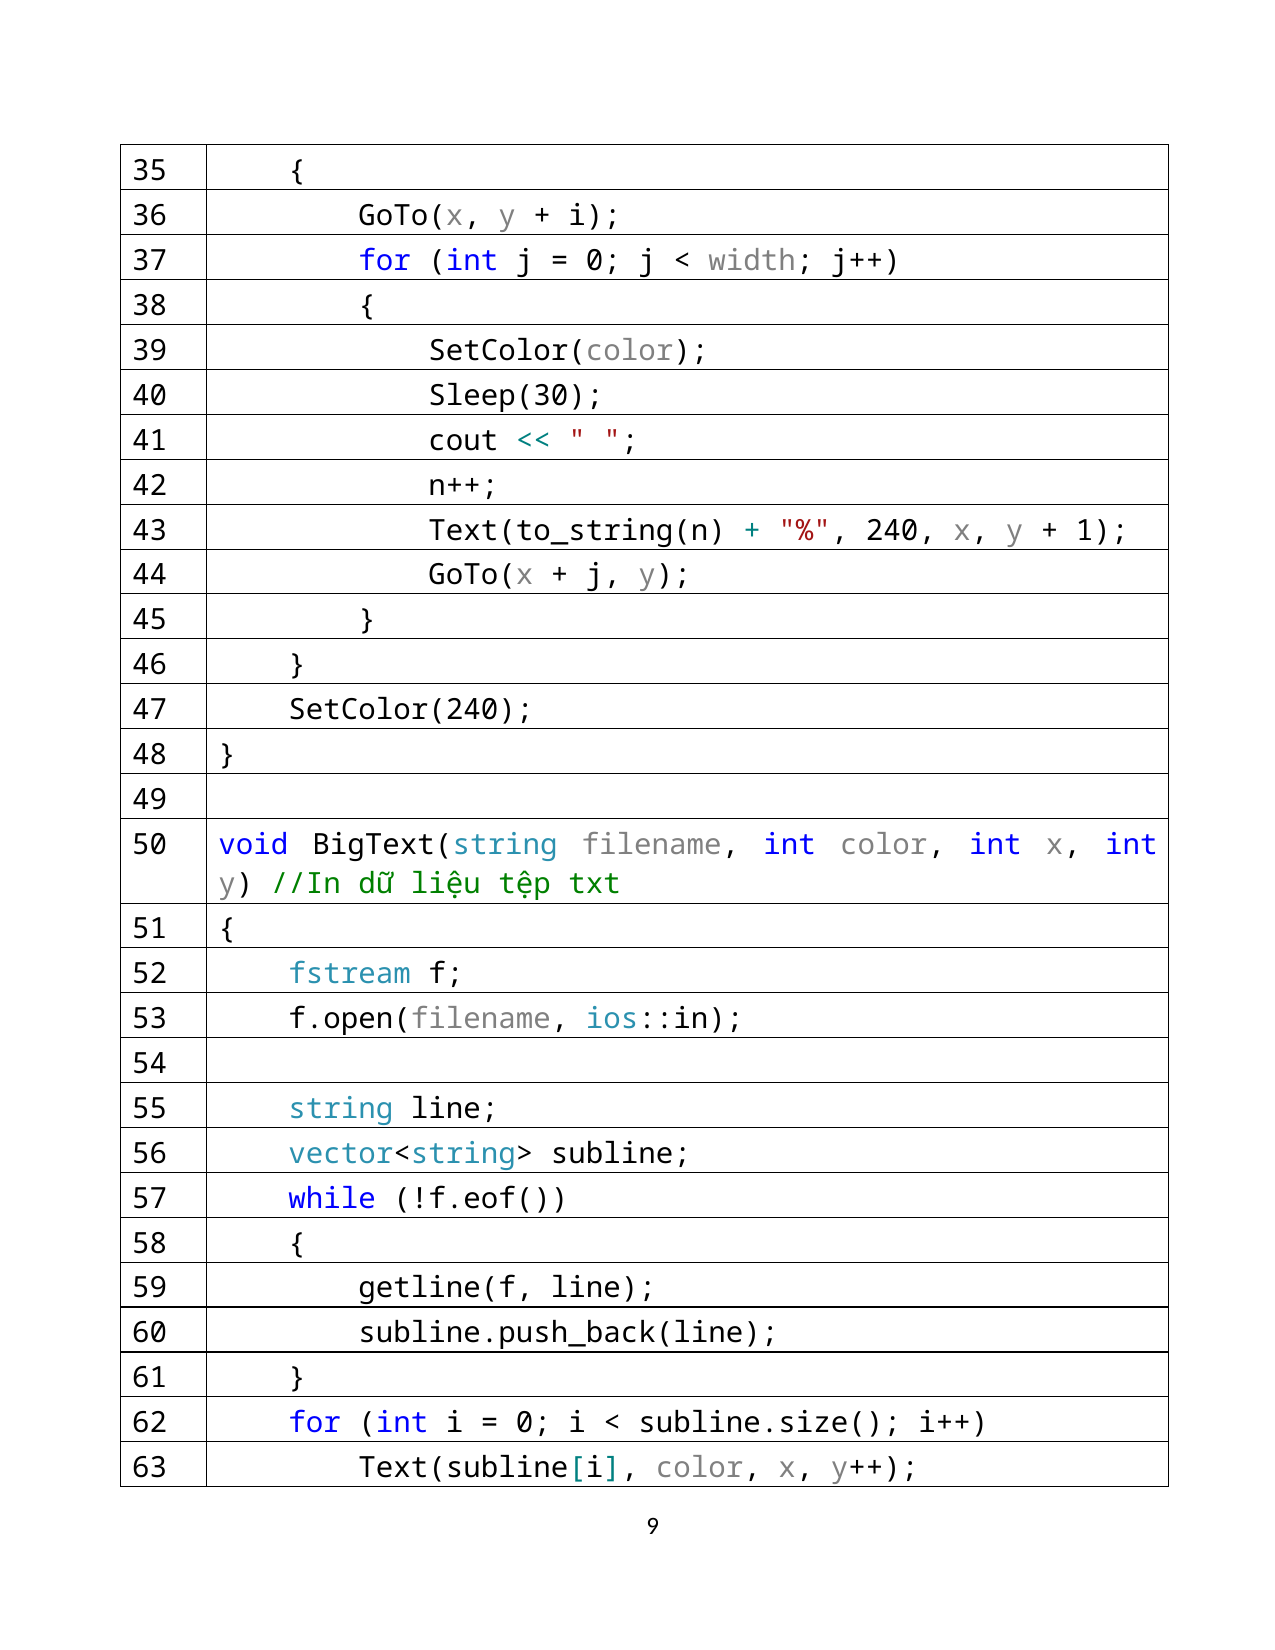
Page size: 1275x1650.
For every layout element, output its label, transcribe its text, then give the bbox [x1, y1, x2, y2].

table_cell [207, 774, 1168, 818]
table_cell 39 [121, 325, 206, 369]
table_cell 42 [121, 460, 206, 503]
table_cell 45 [121, 594, 206, 638]
table_cell 60 [121, 1308, 206, 1351]
table_cell 44 [121, 550, 206, 593]
table_cell 56 [121, 1128, 206, 1172]
table_cell { [207, 145, 1168, 189]
table_cell while (!f.eof()) [207, 1173, 1168, 1217]
table_cell 61 [121, 1353, 206, 1396]
table_cell 49 [121, 774, 206, 818]
table_cell Text(to_string(n) + "%", 240, x, y + 1); [207, 505, 1168, 548]
table_cell SetColor(color); [207, 325, 1168, 369]
table_cell n++; [207, 460, 1168, 503]
table_cell } [207, 729, 1168, 773]
table_cell GoTo(x + j, y); [207, 550, 1168, 593]
table_cell 35 [121, 145, 206, 189]
table_cell 41 [121, 415, 206, 459]
table_cell 54 [121, 1038, 206, 1082]
table_cell 58 [121, 1218, 206, 1262]
table_cell 36 [121, 190, 206, 234]
table_cell 53 [121, 993, 206, 1037]
table_cell 57 [121, 1173, 206, 1217]
table_cell } [207, 594, 1168, 638]
table_cell 59 [121, 1263, 206, 1306]
table_cell f.open(filename, ios::in); [207, 993, 1168, 1037]
table_cell 50 [121, 819, 206, 902]
table_cell vector<string> subline; [207, 1128, 1168, 1172]
table_cell GoTo(x, y + i); [207, 190, 1168, 234]
table_cell { [207, 904, 1168, 947]
table_cell 38 [121, 280, 206, 324]
table_cell { [207, 280, 1168, 324]
table_cell getline(f, line); [207, 1263, 1168, 1306]
table_cell { [207, 1218, 1168, 1262]
table_cell 48 [121, 729, 206, 773]
table_cell for (int i = 0; i < subline.size(); i++) [207, 1397, 1168, 1441]
table_cell } [207, 1353, 1168, 1396]
table_cell [207, 1038, 1168, 1082]
table_cell 63 [121, 1442, 206, 1486]
table_cell subline.push_back(line); [207, 1308, 1168, 1351]
table_cell 37 [121, 235, 206, 279]
table_cell 52 [121, 948, 206, 992]
table_cell void BigText(string filename, int color, int x, int y) //In dữ liệu tệp txt [207, 819, 1168, 902]
table_cell 46 [121, 639, 206, 683]
table_cell 62 [121, 1397, 206, 1441]
table_cell cout << " "; [207, 415, 1168, 459]
table_cell 47 [121, 684, 206, 728]
table_cell Sleep(30); [207, 370, 1168, 414]
table_cell string line; [207, 1083, 1168, 1127]
table_cell } [207, 639, 1168, 683]
table_cell 43 [121, 505, 206, 548]
table_cell fstream f; [207, 948, 1168, 992]
table_cell for (int j = 0; j < width; j++) [207, 235, 1168, 279]
table_cell 40 [121, 370, 206, 414]
table_cell SetColor(240); [207, 684, 1168, 728]
table_cell Text(subline[i], color, x, y++); [207, 1442, 1168, 1486]
table_cell 51 [121, 904, 206, 947]
table_cell 55 [121, 1083, 206, 1127]
